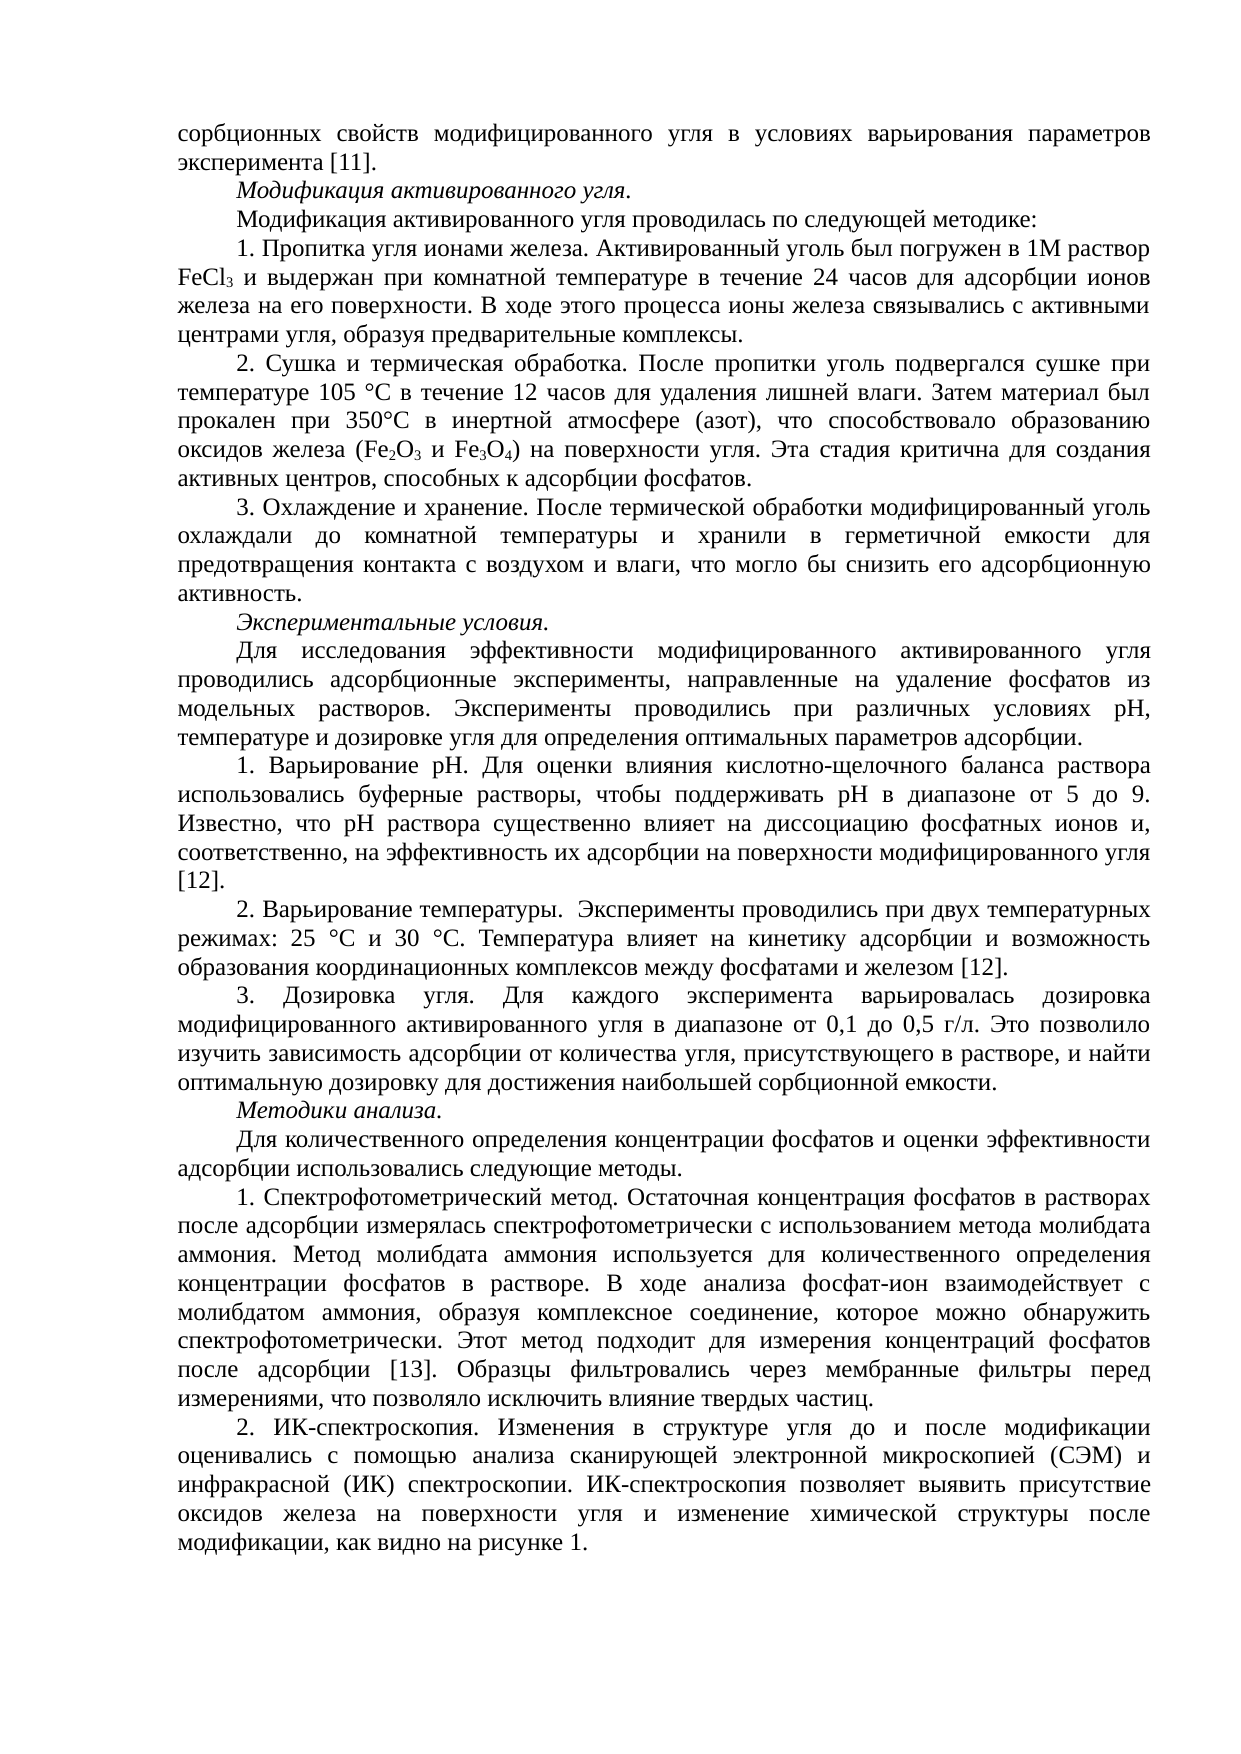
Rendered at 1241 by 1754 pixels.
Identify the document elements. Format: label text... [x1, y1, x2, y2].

text Модификация активированного угля проводилась по следующей методике: [177, 204, 1152, 233]
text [177, 118, 1152, 176]
text Для исследования эффективности модифицированного активированного угля проводились адсорбционные эксперименты, направленные на удаление фосфатов из модельных растворов. Эксперименты проводились при различных условиях рН, температуре и дозировке угля для определения оптимальных параметров адсорбции. [177, 636, 1152, 751]
text 2. Варьирование температуры. Эксперименты проводились при двух температурных режимах: 25 °C и 30 °C. Температура влияет на кинетику адсорбции и возможность образования координационных комплексов между фосфатами и железом [12]. [177, 894, 1152, 981]
text 1. Варьирование рН. Для оценки влияния кислотно-щелочного баланса раствора использовались буферные растворы, чтобы поддерживать рН в диапазоне от 5 до 9. Известно, что рН раствора существенно влияет на диссоциацию фосфатных ионов и, соответственно, на эффективность их адсорбции на поверхности модифицированного угля [12]. [177, 751, 1152, 894]
text 2. Сушка и термическая обработка. После пропитки уголь подвергался сушке при температуре 105 °C в течение 12 часов для удаления лишней влаги. Затем материал был прокален при 350°C в инертной атмосфере (азот), что способствовало образованию оксидов железа (Fe2O3 и Fe3O4) на поверхности угля. Эта стадия критична для создания активных центров, способных к адсорбции фосфатов. [177, 348, 1152, 492]
text 3. Дозировка угля. Для каждого эксперимента варьировалась дозировка модифицированного активированного угля в диапазоне от 0,1 до 0,5 г/л. Это позволило изучить зависимость адсорбции от количества угля, присутствующего в растворе, и найти оптимальную дозировку для достижения наибольшей сорбционной емкости. [177, 981, 1152, 1096]
text Методики анализа. [177, 1096, 1152, 1124]
text Экспериментальные условия. [177, 607, 1152, 636]
text Модификация активированного угля. [177, 176, 1152, 204]
text 2. ИК-спектроскопия. Изменения в структуре угля до и после модификации оценивались с помощью анализа сканирующей электронной микроскопией (СЭМ) и инфракрасной (ИК) спектроскопии. ИК-спектроскопия позволяет выявить присутствие оксидов железа на поверхности угля и изменение химической структуры после модификации, как видно на рисунке 1. [177, 1412, 1152, 1556]
text Для количественного определения концентрации фосфатов и оценки эффективности адсорбции использовались следующие методы. [177, 1124, 1152, 1182]
text 1. Пропитка угля ионами железа. Активированный уголь был погружен в 1M раствор FeCl3 и выдержан при комнатной температуре в течение 24 часов для адсорбции ионов железа на его поверхности. В ходе этого процесса ионы железа связывались с активными центрами угля, образуя предварительные комплексы. [177, 233, 1152, 348]
text 1. Спектрофотометрический метод. Остаточная концентрация фосфатов в растворах после адсорбции измерялась спектрофотометрически с использованием метода молибдата аммония. Метод молибдата аммония используется для количественного определения концентрации фосфатов в растворе. В ходе анализа фосфат-ион взаимодействует с молибдатом аммония, образуя комплексное соединение, которое можно обнаружить спектрофотометрически. Этот метод подходит для измерения концентраций фосфатов после адсорбции [13]. Образцы фильтровались через мембранные фильтры перед измерениями, что позволяло исключить влияние твердых частиц. [177, 1182, 1152, 1412]
text 3. Охлаждение и хранение. После термической обработки модифицированный уголь охлаждали до комнатной температуры и хранили в герметичной емкости для предотвращения контакта с воздухом и влаги, что могло бы снизить его адсорбционную активность. [177, 492, 1152, 607]
